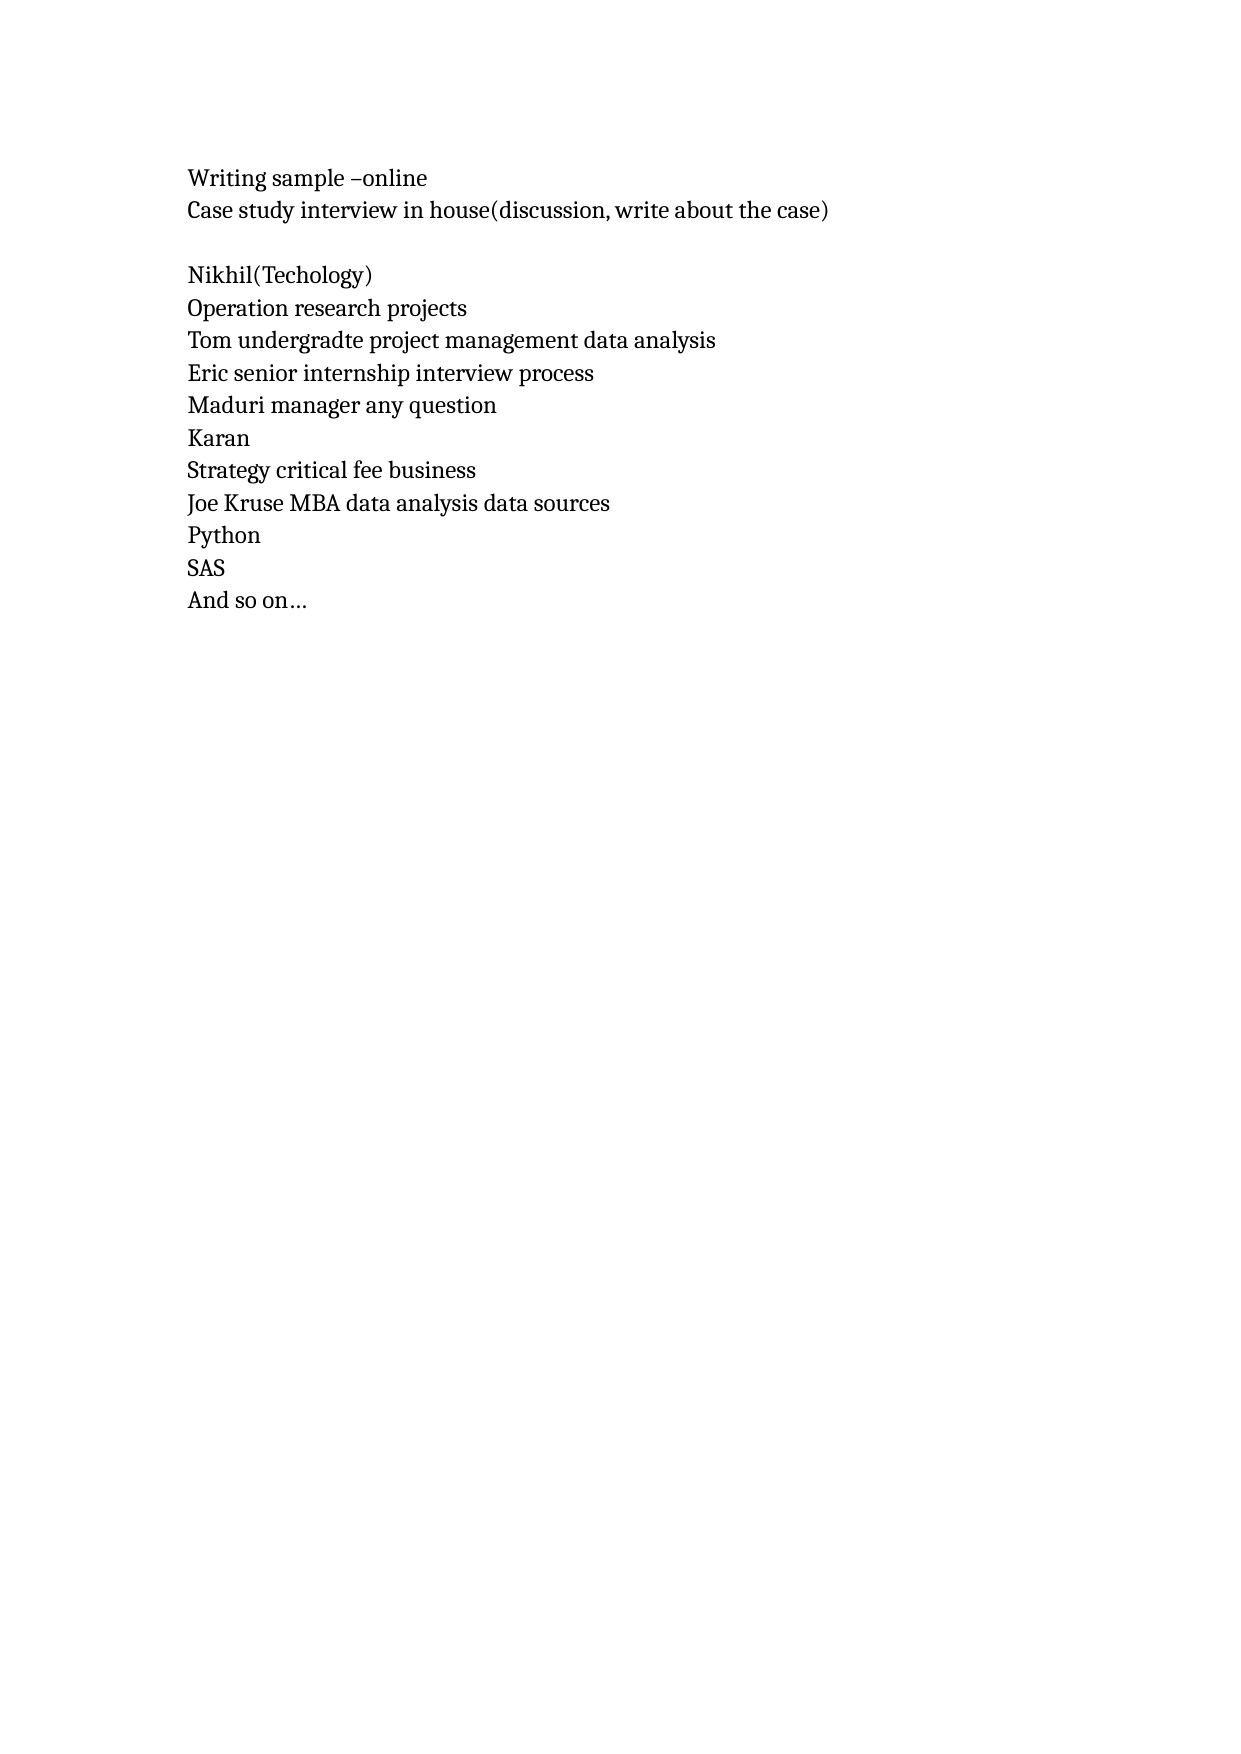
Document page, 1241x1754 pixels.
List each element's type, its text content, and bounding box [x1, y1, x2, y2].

text And so on… [187, 584, 1053, 617]
text Writing sample –online [187, 162, 1053, 194]
text SAS [187, 552, 1053, 584]
text Eric senior internship interview process [187, 357, 1053, 389]
text Karan [187, 422, 1053, 454]
text Tom undergradte project management data analysis [187, 324, 1053, 357]
text Strategy critical fee business [187, 454, 1053, 487]
text Python [187, 519, 1053, 552]
text Nikhil(Techology) [187, 259, 1053, 292]
text Maduri manager any question [187, 389, 1053, 422]
text Operation research projects [187, 292, 1053, 324]
text Case study interview in house(discussion, write about the case) [187, 194, 1053, 227]
text Joe Kruse MBA data analysis data sources [187, 487, 1053, 519]
